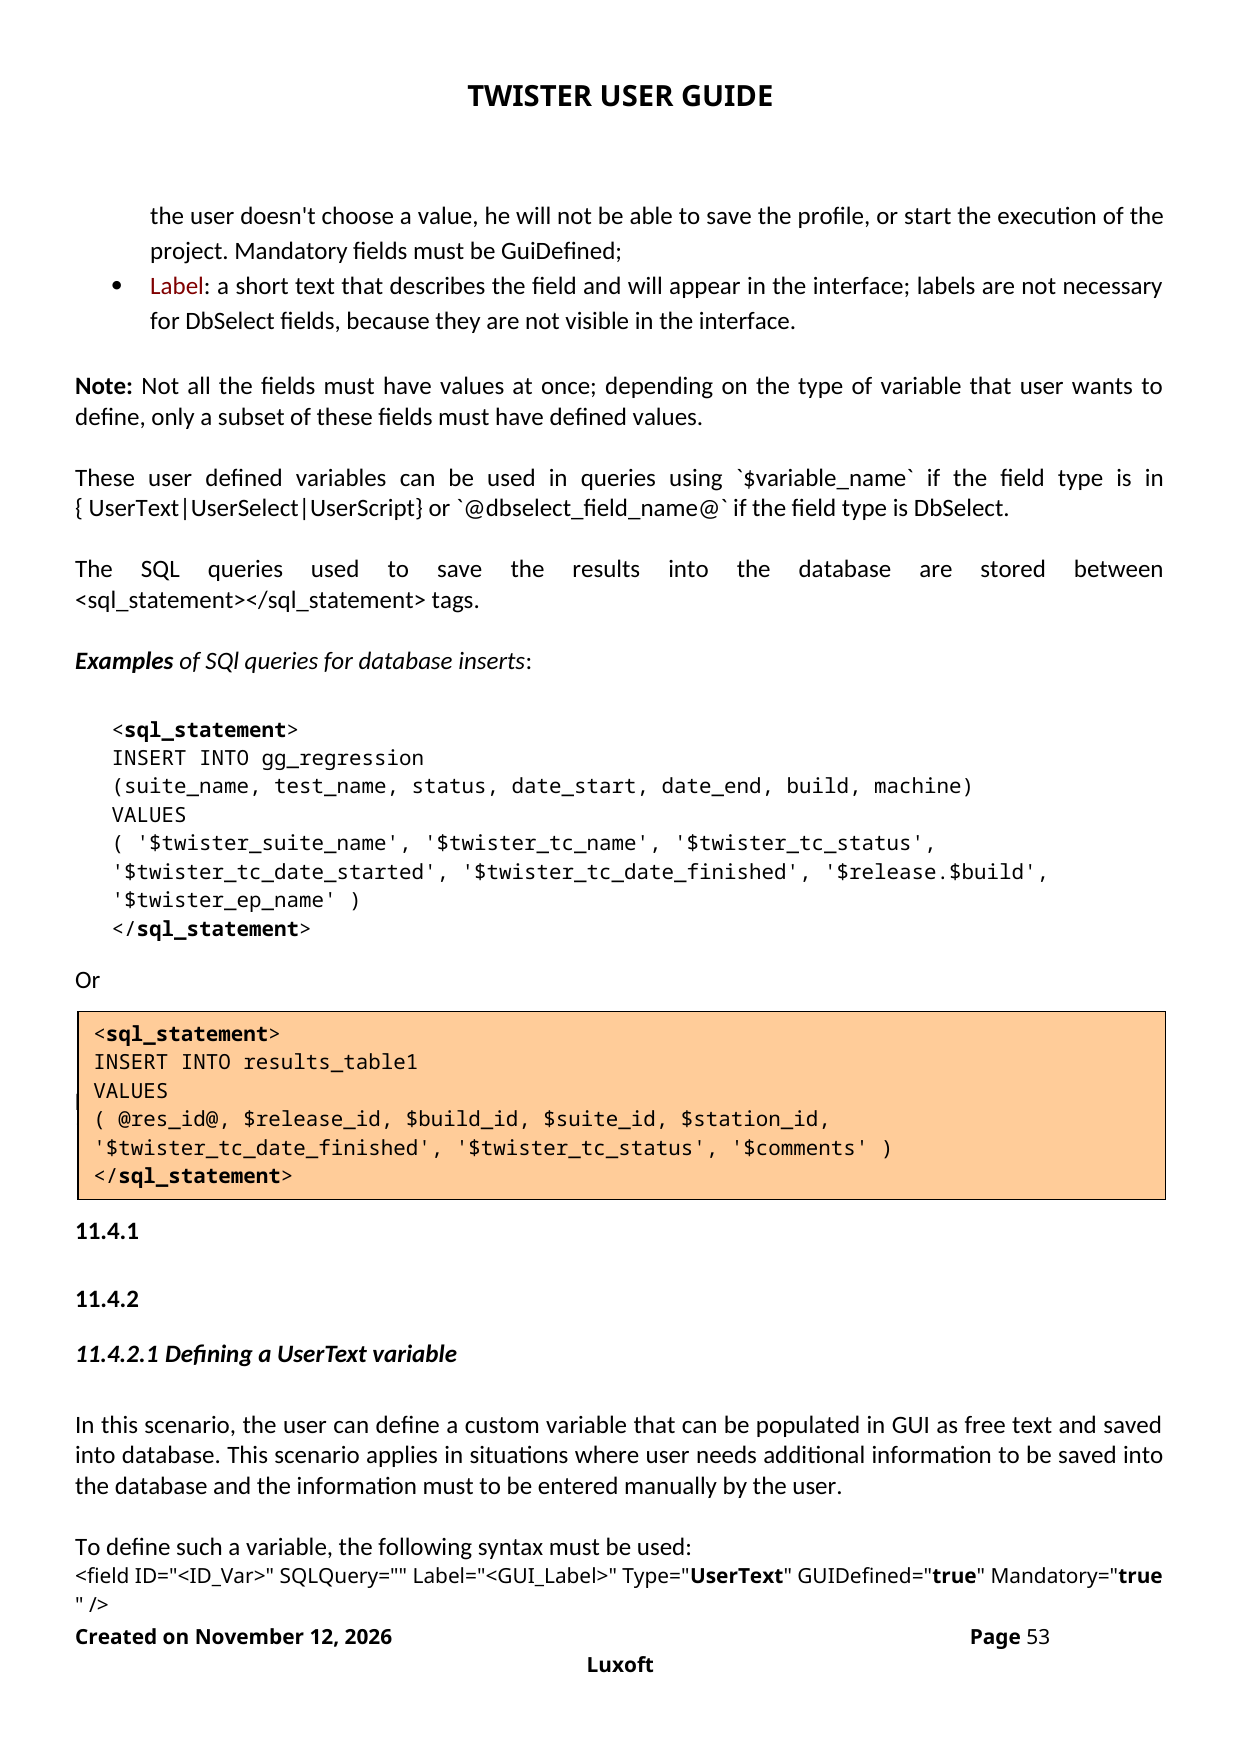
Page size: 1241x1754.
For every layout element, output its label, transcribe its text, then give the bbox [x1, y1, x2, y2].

text Note: Not all the fields must have values at once; depending on the type of variable that user wants to define, only a subset of these fields must have defined values. [75, 371, 1165, 432]
subtitle Defining a UserText variable [75, 1339, 1165, 1368]
text <field ID="<ID_Var>" SQLQuery="" Label="<GUI_Label>" Type="UserText" GUIDefined="true" Mandatory="true " /> [75, 1561, 1165, 1618]
text These user defined variables can be used in queries using `$variable_name` if the field type is in { UserText|UserSelect|UserScript} or `@dbselect_field_name@` if the field type is DbSelect. [75, 462, 1165, 523]
text The SQL queries used to save the results into the database are stored between <sql_statement></sql_statement> tags. [75, 554, 1165, 615]
text In this scenario, the user can define a custom variable that can be populated in GUI as free text and saved into database. This scenario applies in situations where user needs additional information to be saved into the database and the information must to be entered manually by the user. [75, 1409, 1165, 1500]
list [112, 200, 1165, 266]
text To define such a variable, the following syntax must be used: [75, 1531, 1165, 1561]
text Examples of SQl queries for database inserts: [75, 645, 1165, 676]
list Label: a short text that describes the field and will appear in the interface; labels are not necessary for DbSelect fields, because they are not visible in the interface. [112, 270, 1165, 336]
text Or [75, 964, 1165, 995]
